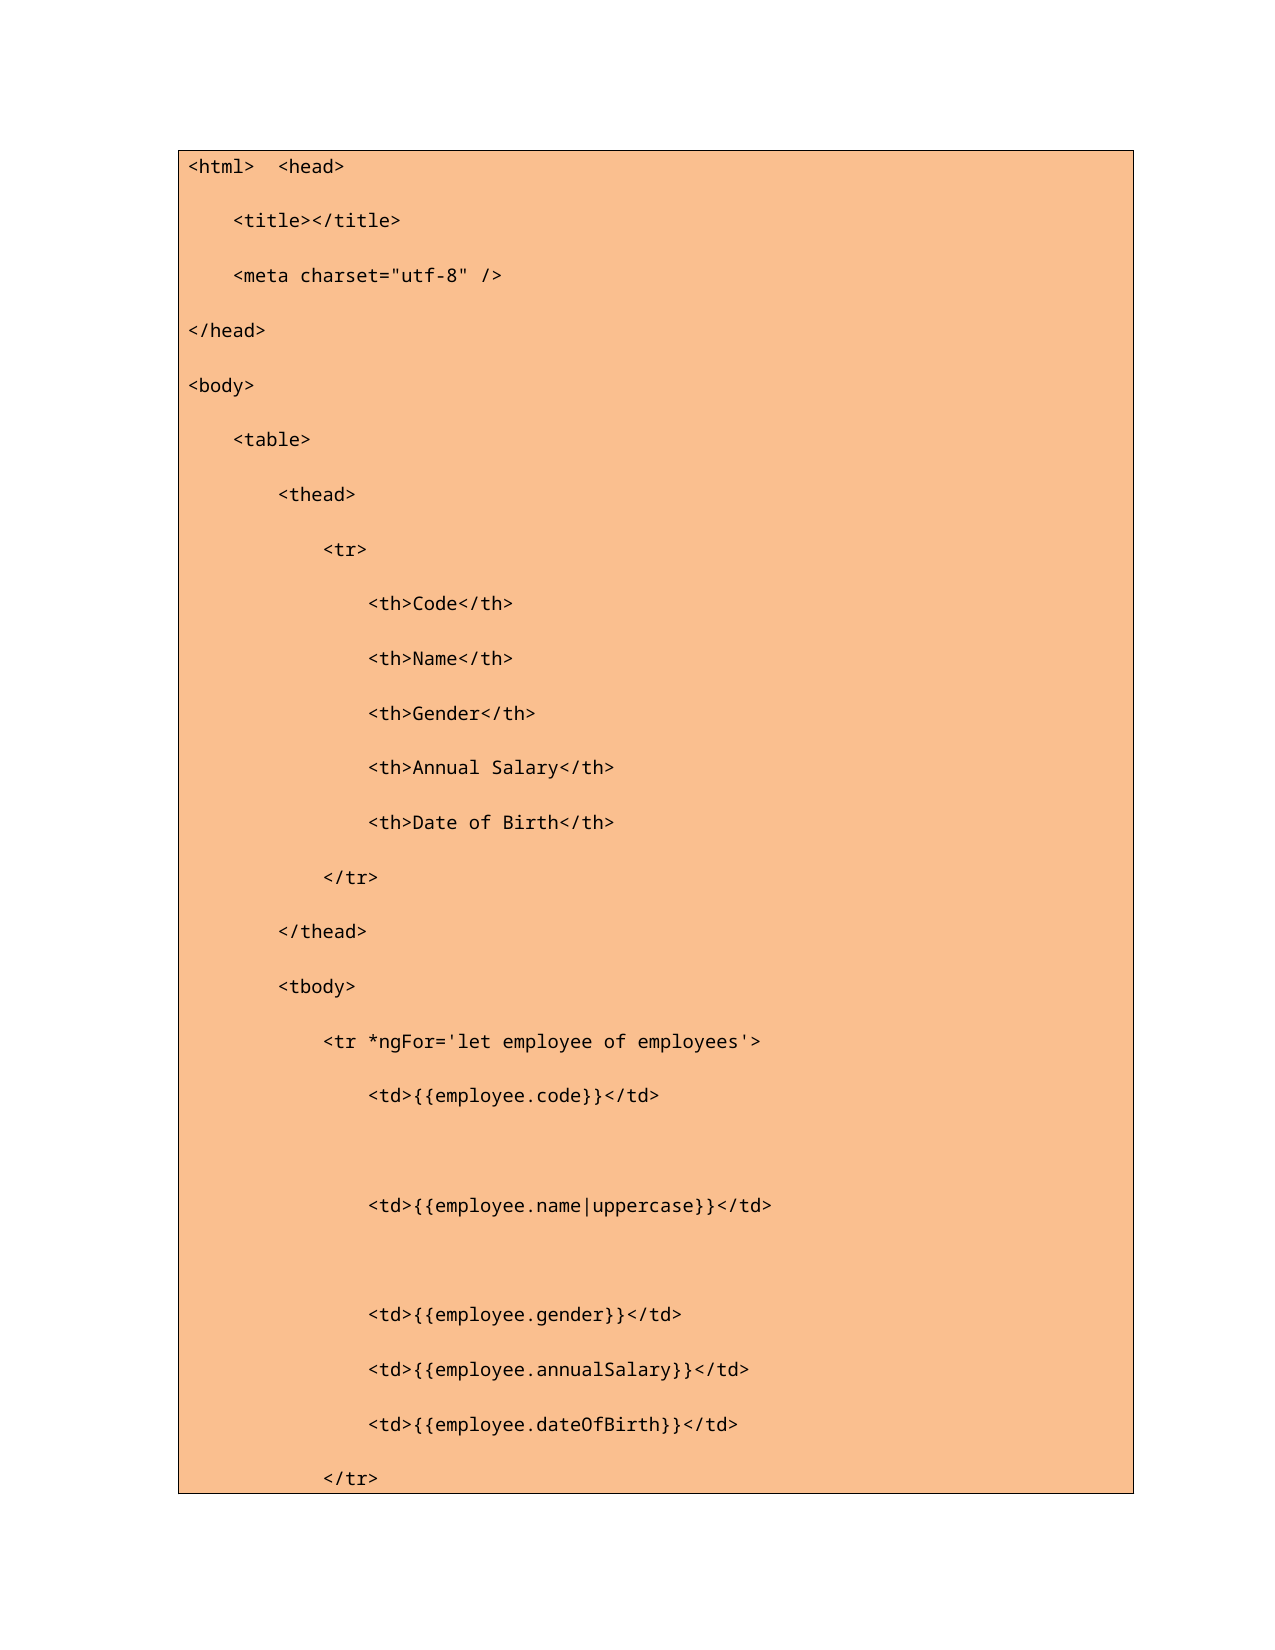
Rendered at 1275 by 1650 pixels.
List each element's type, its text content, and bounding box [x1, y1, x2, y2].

text <th>Code</th> [179, 587, 1133, 616]
text </head> [179, 314, 1133, 343]
text </tr> [179, 861, 1133, 889]
text <th>Annual Salary</th> [179, 752, 1133, 780]
text <th>Gender</th> [179, 697, 1133, 726]
text <html> <head> [179, 151, 1133, 179]
text <th>Name</th> [179, 642, 1133, 671]
text <td>{{employee.dateOfBirth}}</td> [179, 1408, 1133, 1436]
text </tr> [179, 1462, 1133, 1493]
text <th>Date of Birth</th> [179, 806, 1133, 835]
text <tr> [179, 533, 1133, 561]
text <body> [179, 369, 1133, 397]
text <td>{{employee.name|uppercase}}</td> [179, 1189, 1133, 1218]
text <td>{{employee.annualSalary}}</td> [179, 1353, 1133, 1382]
text <tbody> [179, 970, 1133, 999]
text <meta charset="utf-8" /> [179, 259, 1133, 288]
text <tr *ngFor='let employee of employees'> [179, 1025, 1133, 1054]
text <title></title> [179, 205, 1133, 233]
text <table> [179, 423, 1133, 452]
text </thead> [179, 916, 1133, 944]
text <td>{{employee.code}}</td> [179, 1080, 1133, 1108]
text <thead> [179, 478, 1133, 507]
text <td>{{employee.gender}}</td> [179, 1298, 1133, 1327]
